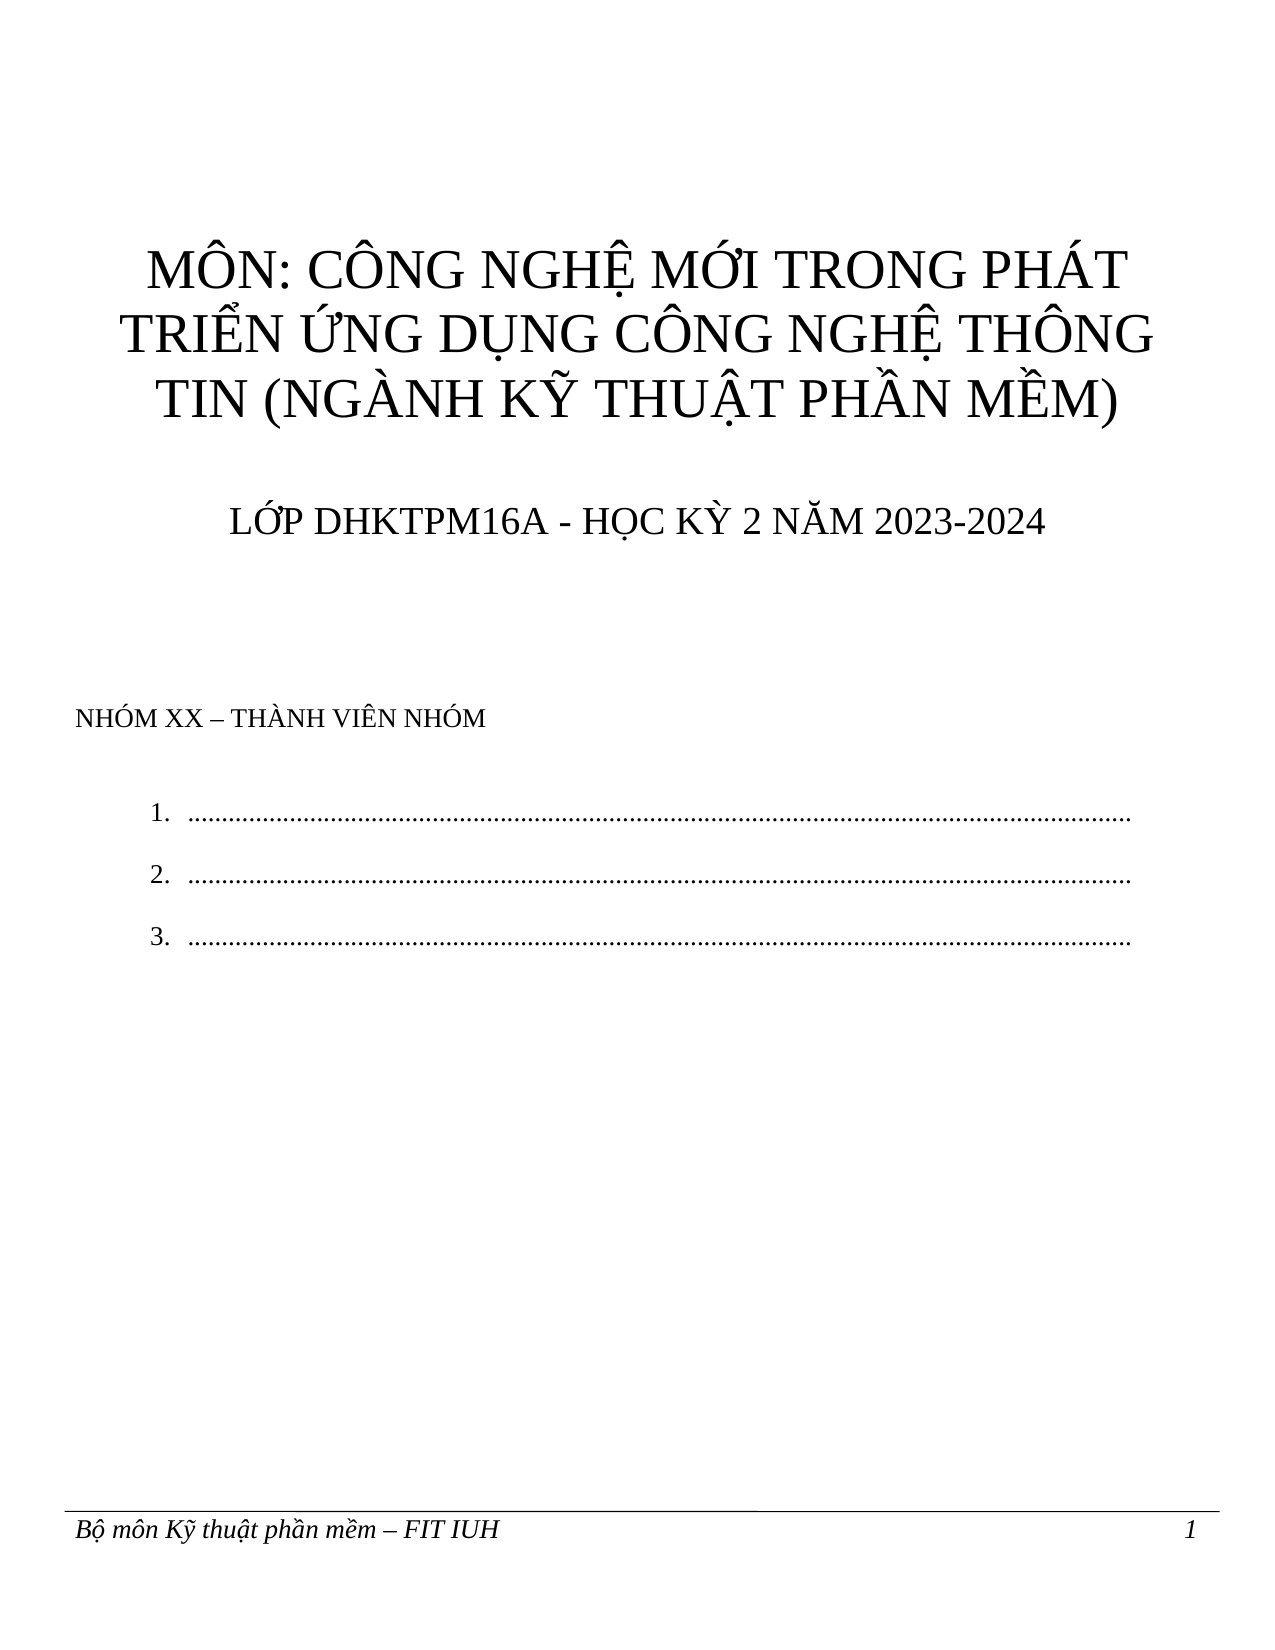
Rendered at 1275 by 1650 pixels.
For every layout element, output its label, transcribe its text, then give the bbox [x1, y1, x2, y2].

text NHÓM XX – THÀNH VIÊN NHÓM [75, 702, 1200, 734]
text LỚP DHKTPM16A - HỌC KỲ 2 NĂM 2023-2024 [75, 498, 1200, 543]
text MÔN: CÔNG NGHỆ MỚI TRONG PHÁT TRIỂN ỨNG DỤNG CÔNG NGHỆ THÔNG TIN (NGÀNH KỸ THUẬT PHẦN MỀM) [75, 236, 1200, 429]
